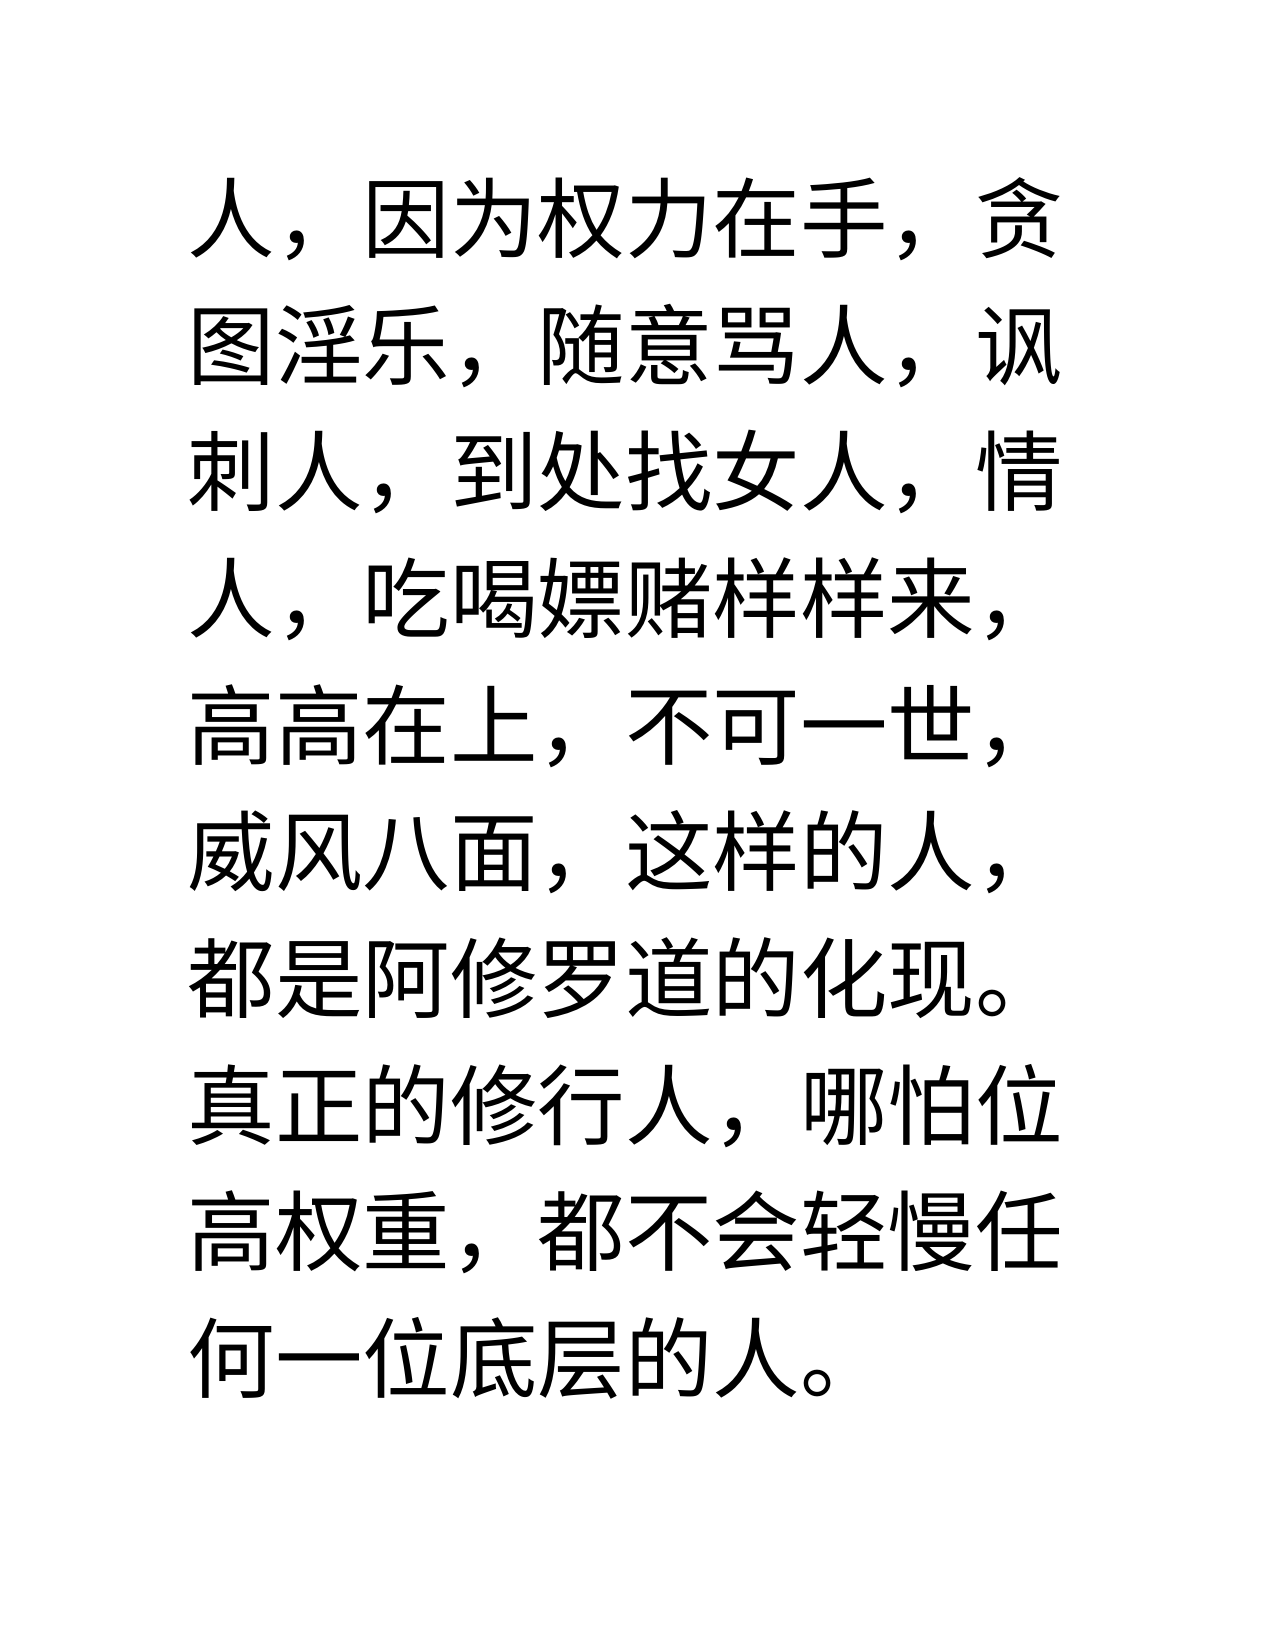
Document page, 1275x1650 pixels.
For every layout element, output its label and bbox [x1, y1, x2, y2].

text [187, 150, 1087, 1417]
